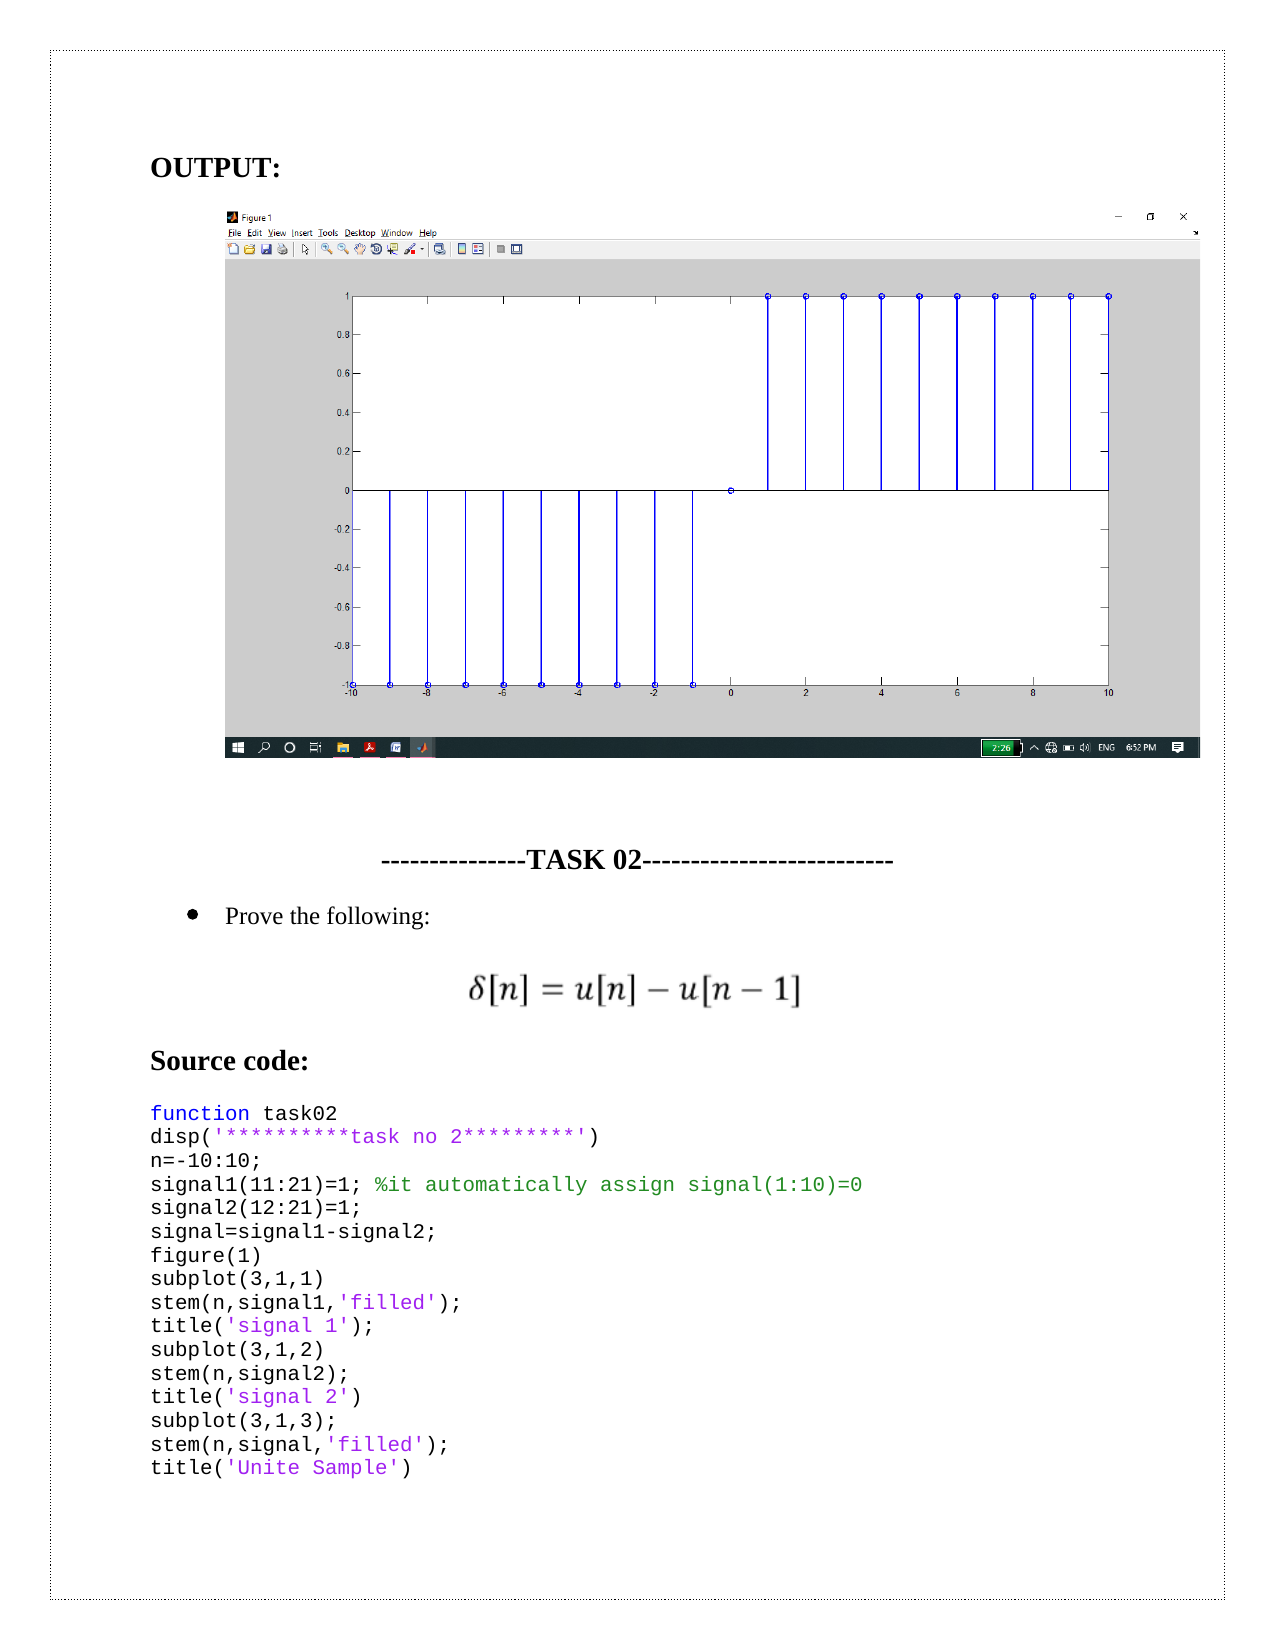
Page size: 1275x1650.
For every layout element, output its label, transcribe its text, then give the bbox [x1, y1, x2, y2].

text OUTPUT: [150, 150, 1125, 183]
text subplot(3,1,1) [150, 1268, 1125, 1292]
text signal1(11:21)=1; %it automatically assign signal(1:10)=0 [150, 1174, 1125, 1197]
text figure(1) [150, 1244, 1125, 1268]
text title('signal 1'); [150, 1316, 1125, 1339]
text signal2(12:21)=1; [150, 1197, 1125, 1221]
text subplot(3,1,2) [150, 1339, 1125, 1363]
list Prove the following: [187, 901, 1125, 931]
text subplot(3,1,3); [150, 1410, 1125, 1434]
text stem(n,signal2); [150, 1363, 1125, 1386]
picture [458, 956, 817, 1019]
text disp('**********task no 2*********') [150, 1126, 1125, 1150]
text signal=signal1-signal2; [150, 1221, 1125, 1244]
text title('signal 2') [150, 1386, 1125, 1410]
picture [225, 209, 1200, 758]
text stem(n,signal,'filled'); [150, 1434, 1125, 1457]
text n=-10:10; [150, 1150, 1125, 1174]
text ---------------TASK 02-------------------------- [150, 842, 1125, 875]
text title('Unite Sample') [150, 1457, 1125, 1481]
text stem(n,signal1,'filled'); [150, 1292, 1125, 1316]
text function task02 [150, 1103, 1125, 1126]
text Source code: [150, 1043, 1125, 1077]
